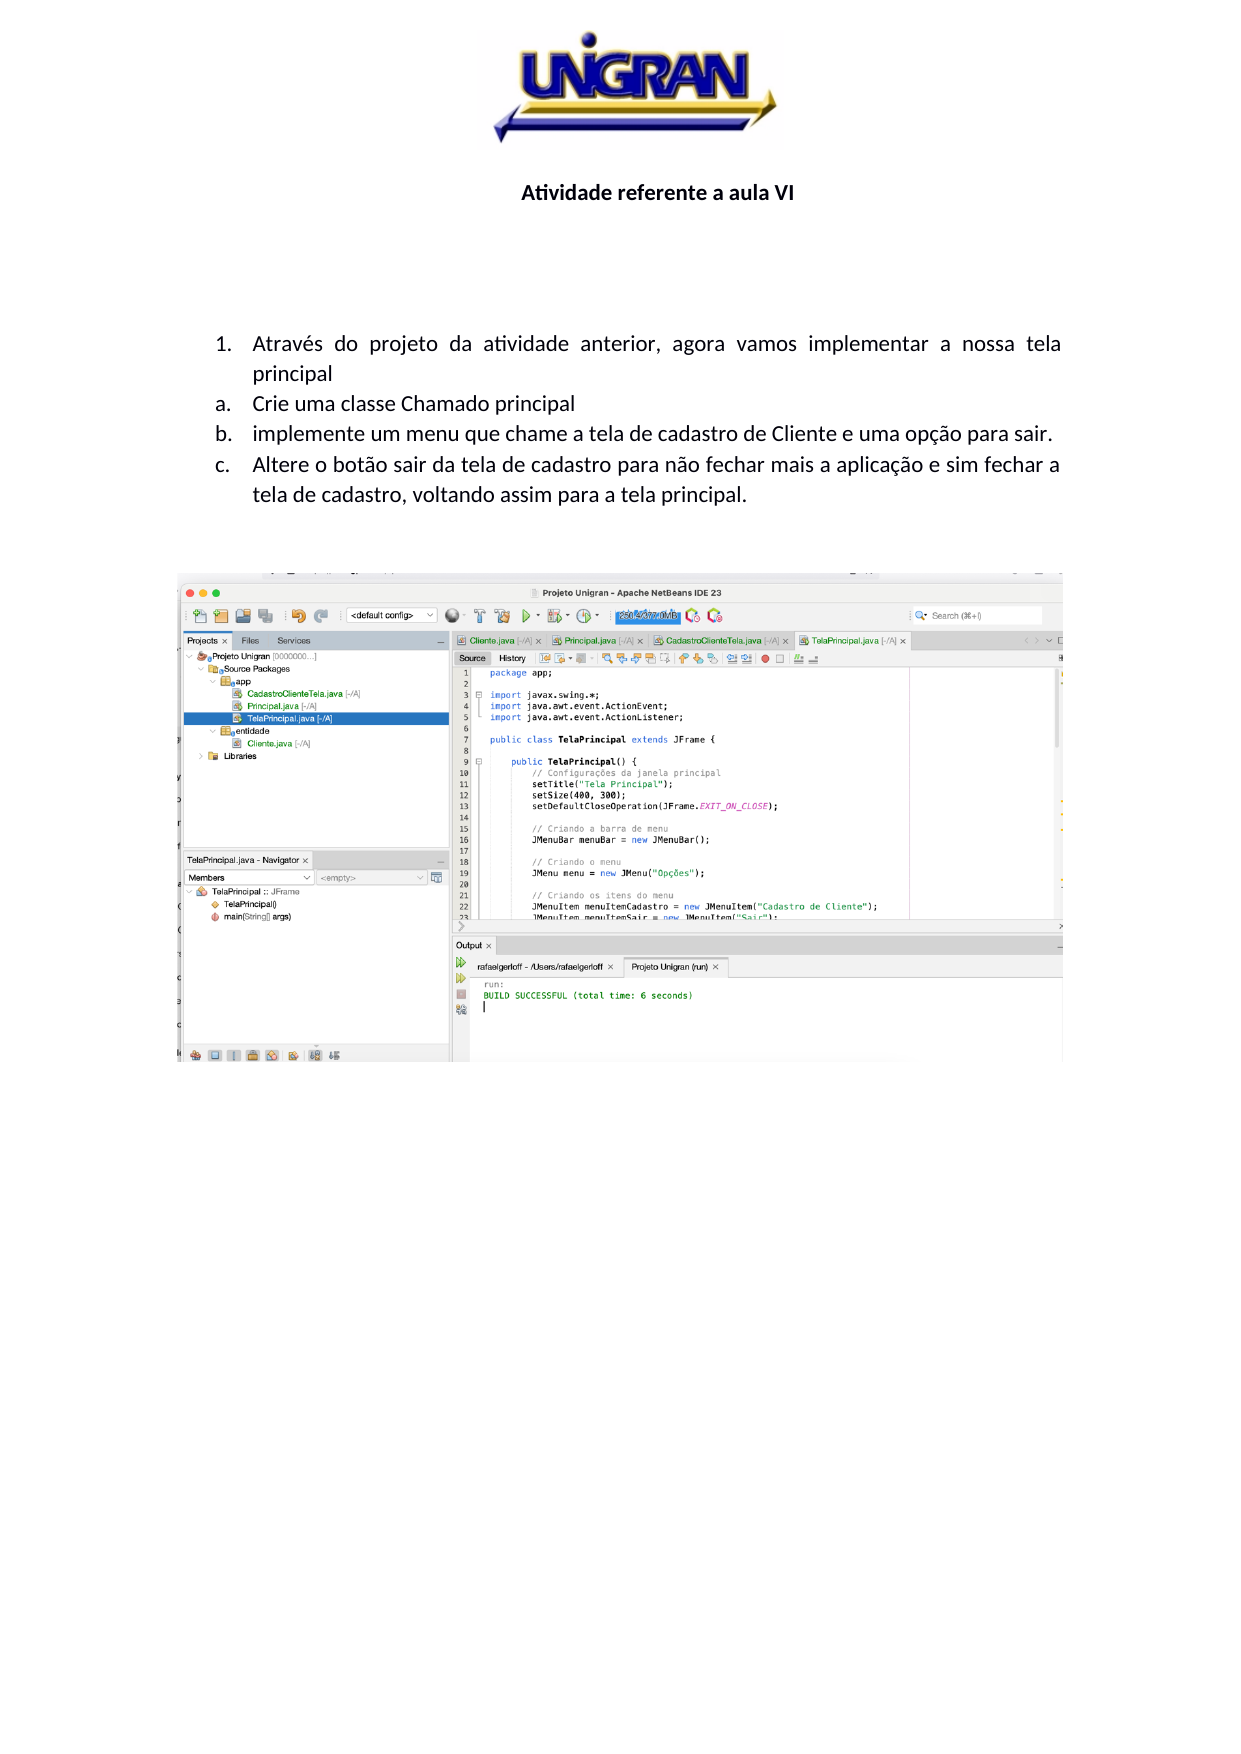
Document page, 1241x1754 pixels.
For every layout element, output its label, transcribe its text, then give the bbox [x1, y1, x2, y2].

list implemente um menu que chame a tela de cadastro de Cliente e uma opção para sair. [215, 419, 1063, 447]
list Através do projeto da atividade anterior, agora vamos implementar a nossa tela principal [215, 329, 1063, 387]
list Crie uma classe Chamado principal [215, 389, 1063, 417]
picture [477, 30, 786, 152]
list Altere o botão sair da tela de cadastro para não fechar mais a aplicação e sim fechar a tela de cadastro, voltando assim para a tela principal. [215, 450, 1063, 508]
list Atividade referente a aula VI [252, 178, 1063, 206]
picture [177, 573, 1063, 1062]
